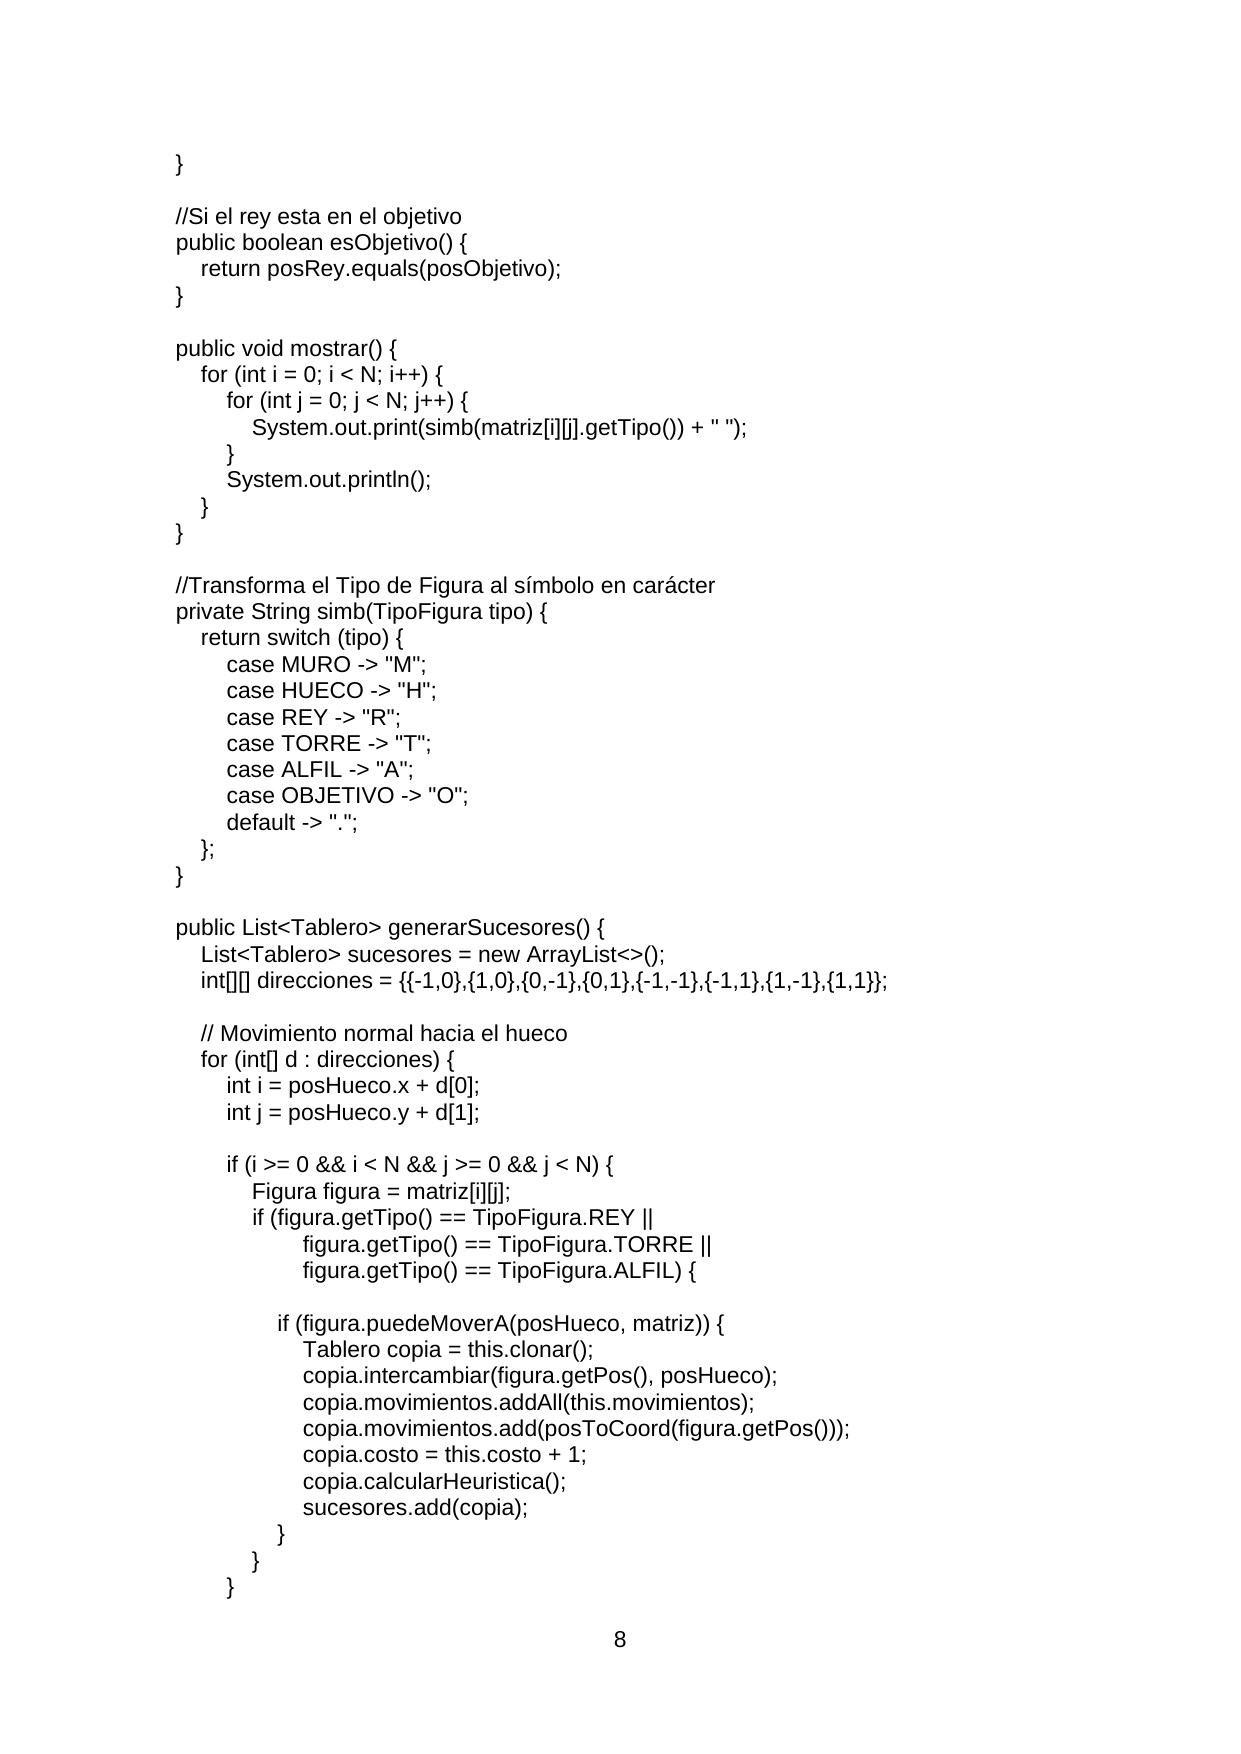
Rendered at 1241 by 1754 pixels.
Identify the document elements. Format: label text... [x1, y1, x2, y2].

text } [150, 862, 1090, 888]
text case MURO -> "M"; [150, 651, 1090, 677]
text public void mostrar() { [150, 334, 1090, 361]
text case OBJETIVO -> "O"; [150, 782, 1090, 809]
text //Si el rey esta en el objetivo [150, 203, 1090, 229]
text sucesores.add(copia); [150, 1494, 1090, 1520]
text } [150, 519, 1090, 545]
text int[][] direcciones = {{-1,0},{1,0},{0,-1},{0,1},{-1,-1},{-1,1},{1,-1},{1,1}}; [150, 967, 1090, 993]
text public boolean esObjetivo() { [150, 229, 1090, 255]
text if (figura.puedeMoverA(posHueco, matriz)) { [150, 1309, 1090, 1336]
text } [150, 440, 1090, 466]
text return switch (tipo) { [150, 624, 1090, 651]
text if (figura.getTipo() == TipoFigura.REY || [150, 1204, 1090, 1231]
text System.out.println(); [150, 466, 1090, 493]
text //Transforma el Tipo de Figura al símbolo en carácter [150, 572, 1090, 598]
text copia.calcularHeuristica(); [150, 1468, 1090, 1494]
text List<Tablero> sucesores = new ArrayList<>(); [150, 941, 1090, 967]
text } [150, 1547, 1090, 1573]
text if (i >= 0 && i < N && j >= 0 && j < N) { [150, 1151, 1090, 1178]
text for (int[] d : direcciones) { [150, 1046, 1090, 1072]
text copia.intercambiar(figura.getPos(), posHueco); [150, 1362, 1090, 1389]
text copia.movimientos.addAll(this.movimientos); [150, 1389, 1090, 1415]
text default -> "."; [150, 809, 1090, 835]
text System.out.print(simb(matriz[i][j].getTipo()) + " "); [150, 413, 1090, 440]
text figura.getTipo() == TipoFigura.ALFIL) { [150, 1257, 1090, 1283]
text } [150, 493, 1090, 519]
text for (int i = 0; i < N; i++) { [150, 361, 1090, 387]
text case HUECO -> "H"; [150, 677, 1090, 703]
text // Movimiento normal hacia el hueco [150, 1020, 1090, 1046]
text case REY -> "R"; [150, 703, 1090, 730]
text Tablero copia = this.clonar(); [150, 1336, 1090, 1362]
text } [150, 1520, 1090, 1547]
text case ALFIL -> "A"; [150, 756, 1090, 782]
text } [150, 150, 1090, 176]
text int i = posHueco.x + d[0]; [150, 1072, 1090, 1099]
text copia.costo = this.costo + 1; [150, 1441, 1090, 1468]
text for (int j = 0; j < N; j++) { [150, 387, 1090, 413]
text int j = posHueco.y + d[1]; [150, 1099, 1090, 1125]
text }; [150, 835, 1090, 862]
text public List<Tablero> generarSucesores() { [150, 914, 1090, 941]
text copia.movimientos.add(posToCoord(figura.getPos())); [150, 1415, 1090, 1441]
text } [150, 1573, 1090, 1599]
text } [150, 282, 1090, 308]
text Figura figura = matriz[i][j]; [150, 1178, 1090, 1204]
text return posRey.equals(posObjetivo); [150, 255, 1090, 282]
text case TORRE -> "T"; [150, 730, 1090, 756]
text private String simb(TipoFigura tipo) { [150, 598, 1090, 624]
text figura.getTipo() == TipoFigura.TORRE || [150, 1231, 1090, 1257]
